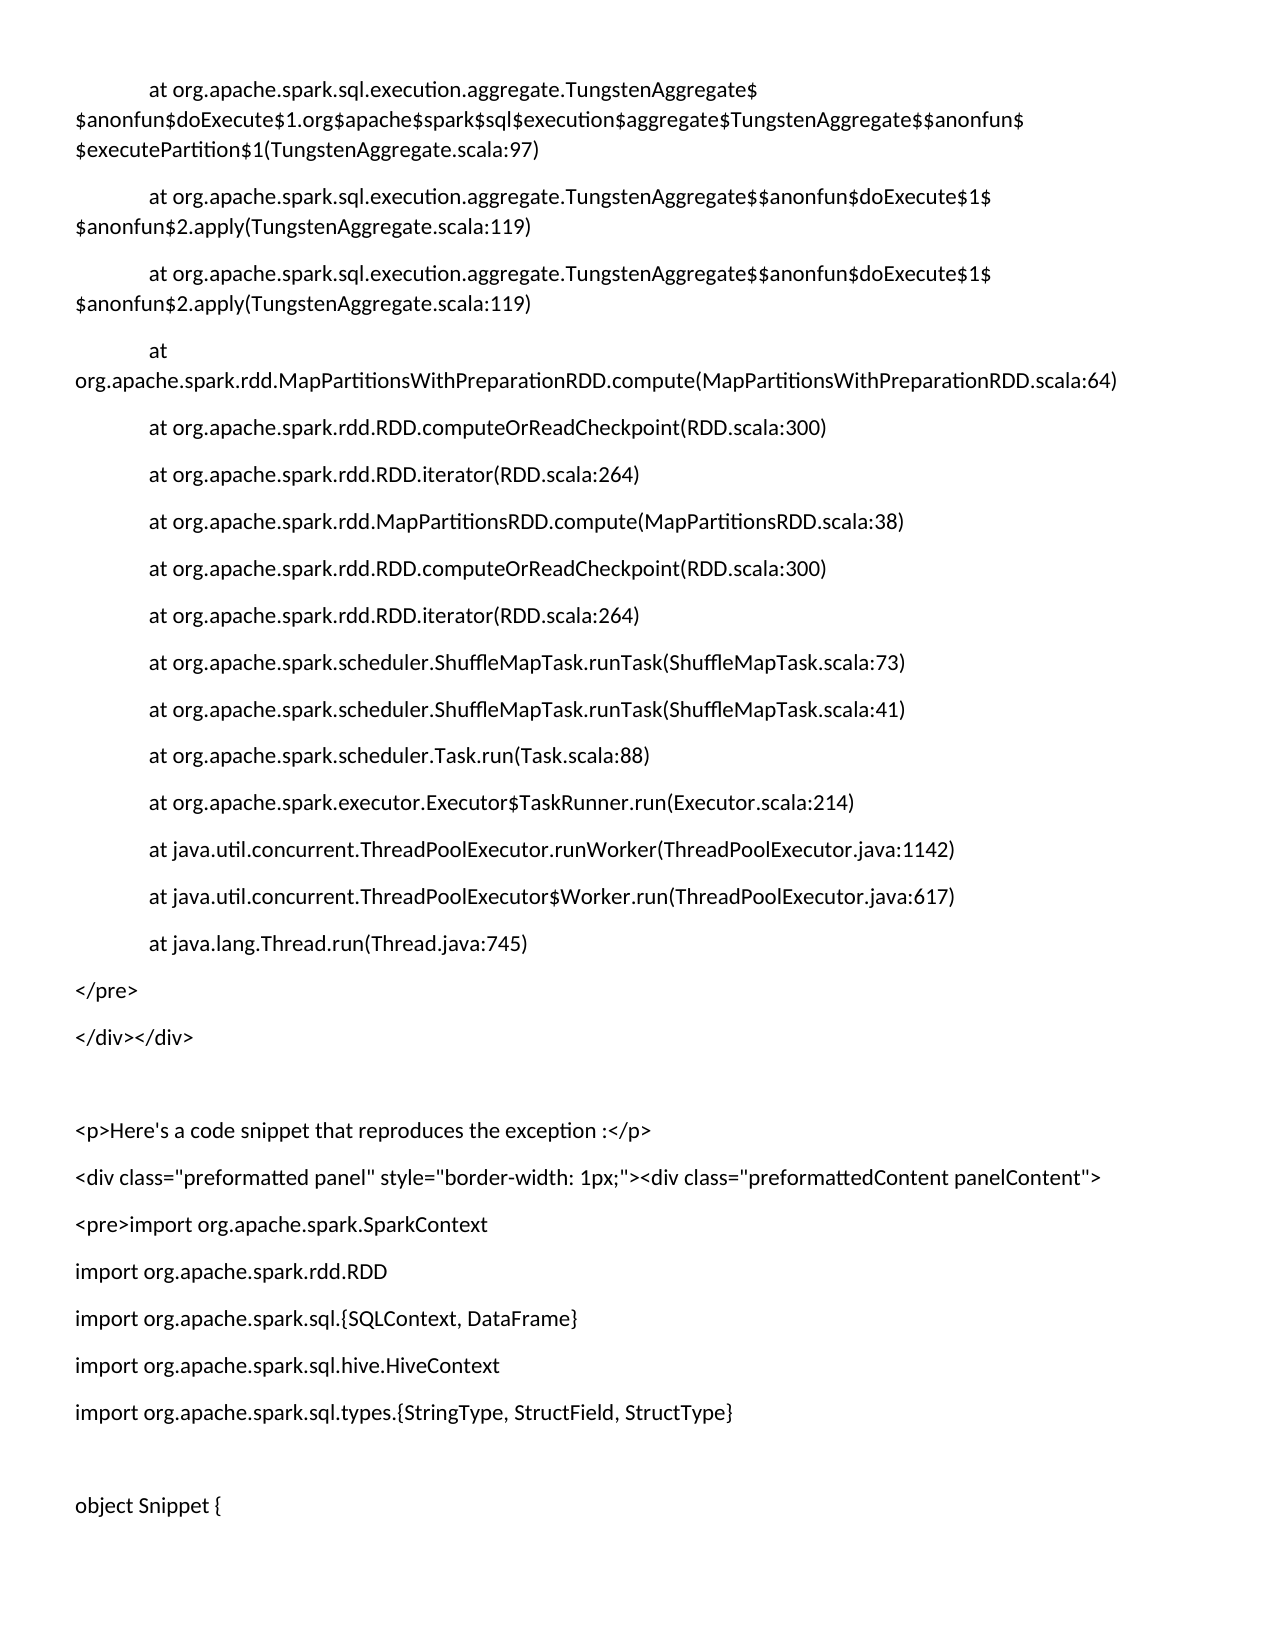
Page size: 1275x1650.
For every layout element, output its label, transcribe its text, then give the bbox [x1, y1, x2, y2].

text import org.apache.spark.sql.types.{StringType, StructField, StructType} [75, 1398, 1200, 1426]
text import org.apache.spark.sql.hive.HiveContext [75, 1351, 1200, 1379]
text at org.apache.spark.rdd.RDD.iterator(RDD.scala:264) [75, 601, 1200, 629]
text at org.apache.spark.rdd.MapPartitionsWithPreparationRDD.compute(MapPartitionsWithPreparationRDD.scala:64) [75, 336, 1200, 395]
text at org.apache.spark.scheduler.ShuffleMapTask.runTask(ShuffleMapTask.scala:73) [75, 648, 1200, 676]
text at org.apache.spark.scheduler.Task.run(Task.scala:88) [75, 742, 1200, 770]
text at org.apache.spark.rdd.RDD.computeOrReadCheckpoint(RDD.scala:300) [75, 413, 1200, 442]
text <div class="preformatted panel" style="border-width: 1px;"><div class="preformattedContent panelContent"> [75, 1163, 1200, 1192]
text at org.apache.spark.sql.execution.aggregate.TungstenAggregate$$anonfun$doExecute$1$$anonfun$2.apply(TungstenAggregate.scala:119) [75, 182, 1200, 241]
text at org.apache.spark.rdd.RDD.iterator(RDD.scala:264) [75, 460, 1200, 488]
text <pre>import org.apache.spark.SparkContext [75, 1210, 1200, 1238]
text at org.apache.spark.rdd.RDD.computeOrReadCheckpoint(RDD.scala:300) [75, 554, 1200, 582]
text at org.apache.spark.sql.execution.aggregate.TungstenAggregate$$anonfun$doExecute$1.org$apache$spark$sql$execution$aggregate$TungstenAggregate$$anonfun$$executePartition$1(TungstenAggregate.scala:97) [75, 75, 1200, 163]
text object Snippet { [75, 1492, 1200, 1520]
text at org.apache.spark.rdd.MapPartitionsRDD.compute(MapPartitionsRDD.scala:38) [75, 507, 1200, 535]
text <p>Here's a code snippet that reproduces the exception :</p> [75, 1117, 1200, 1145]
text at org.apache.spark.scheduler.ShuffleMapTask.runTask(ShuffleMapTask.scala:41) [75, 695, 1200, 723]
text </div></div> [75, 1023, 1200, 1051]
text at org.apache.spark.executor.Executor$TaskRunner.run(Executor.scala:214) [75, 788, 1200, 817]
text </pre> [75, 976, 1200, 1004]
text at java.util.concurrent.ThreadPoolExecutor.runWorker(ThreadPoolExecutor.java:1142) [75, 835, 1200, 863]
text at java.util.concurrent.ThreadPoolExecutor$Worker.run(ThreadPoolExecutor.java:617) [75, 882, 1200, 910]
text at org.apache.spark.sql.execution.aggregate.TungstenAggregate$$anonfun$doExecute$1$$anonfun$2.apply(TungstenAggregate.scala:119) [75, 259, 1200, 318]
text import org.apache.spark.rdd.RDD [75, 1257, 1200, 1285]
text at java.lang.Thread.run(Thread.java:745) [75, 929, 1200, 957]
text import org.apache.spark.sql.{SQLContext, DataFrame} [75, 1304, 1200, 1332]
